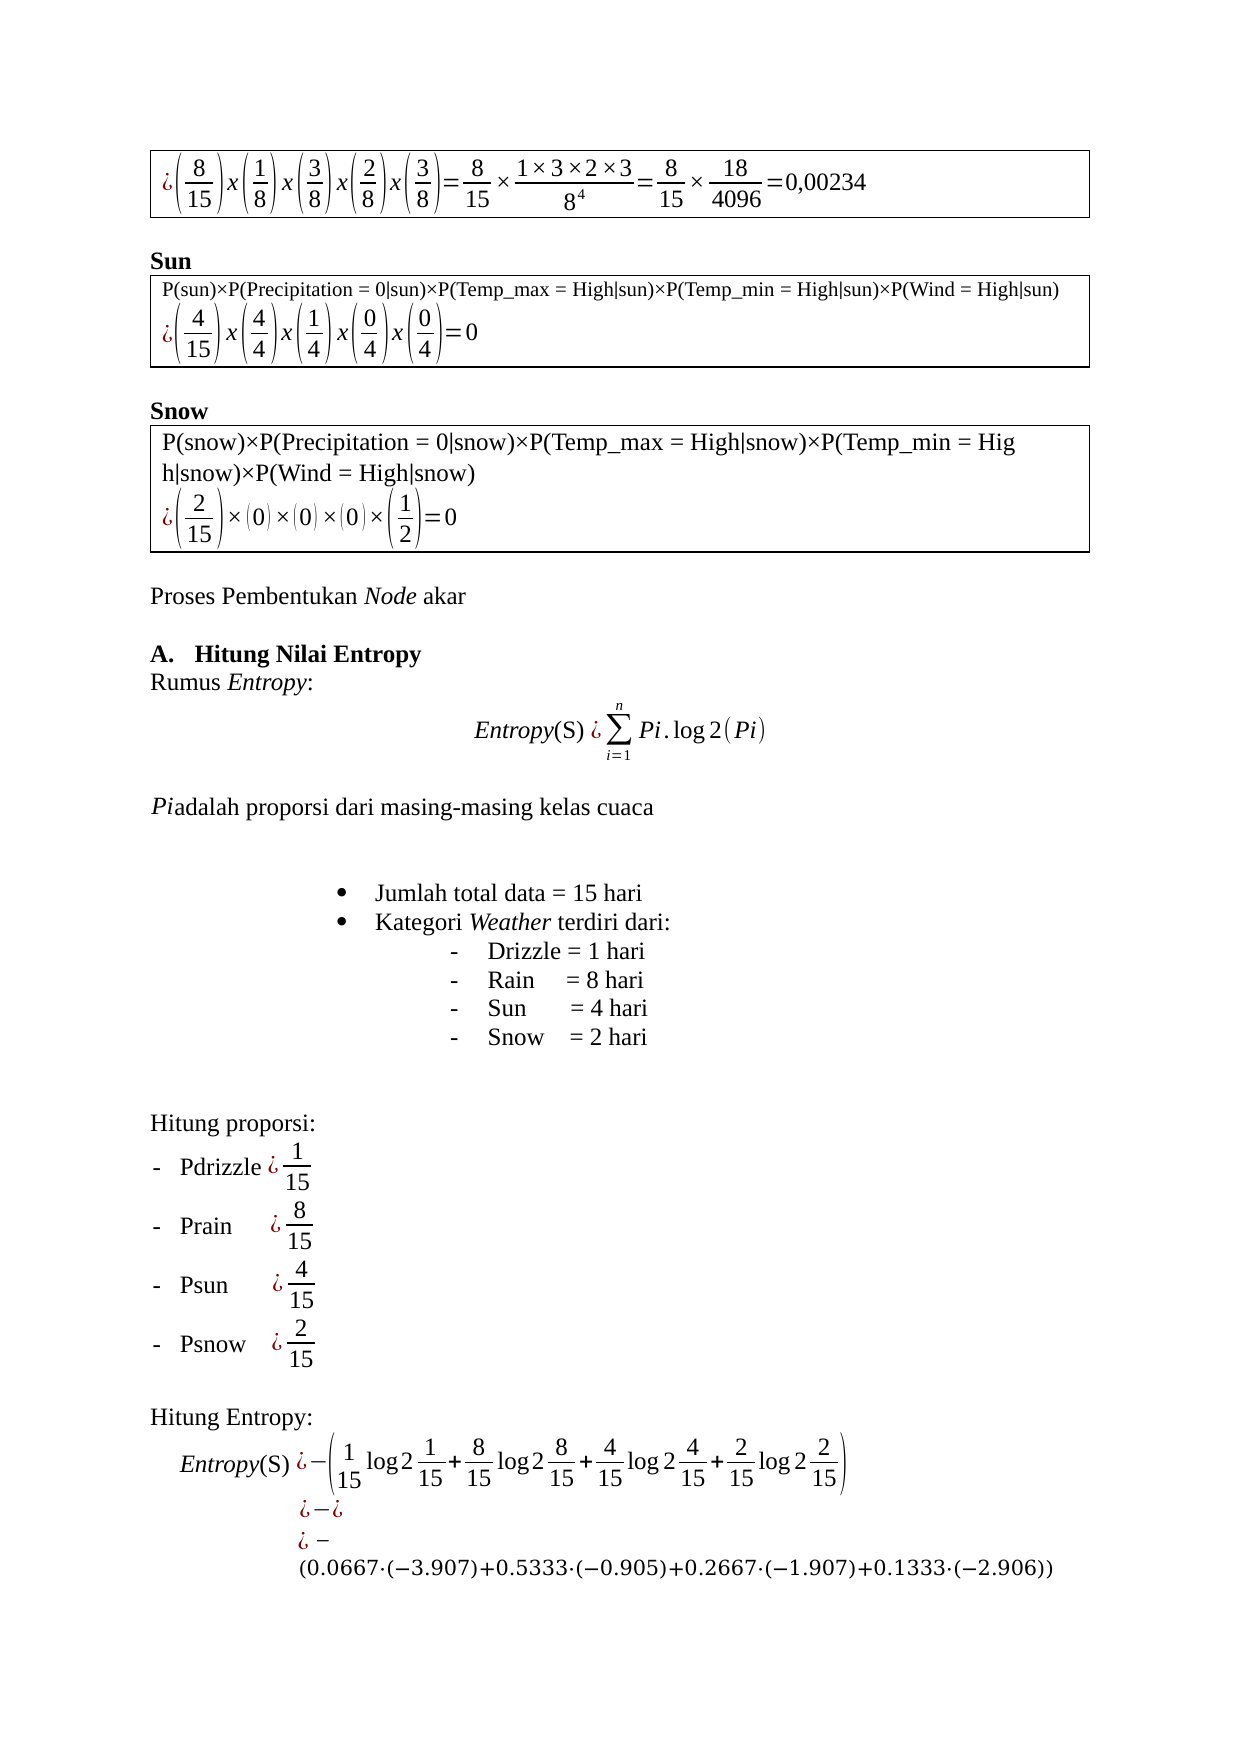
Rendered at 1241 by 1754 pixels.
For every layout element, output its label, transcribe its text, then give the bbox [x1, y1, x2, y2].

list Prain [152, 1196, 1090, 1255]
text Hitung proporsi: [150, 1108, 1090, 1137]
text Snow [150, 396, 1090, 425]
list Jumlah total data = 15 hari [337, 878, 1090, 907]
list Rain = 8 hari [450, 965, 1090, 993]
text Entropy(S) [150, 1431, 1090, 1497]
text − (0.0667⋅(−3.907)+0.5333⋅(−0.905)+0.2667⋅(−1.907)+0.1333⋅(−2.906)) [298, 1526, 1090, 1580]
text Hitung Entropy: [150, 1402, 1090, 1431]
list Snow = 2 hari [450, 1022, 1090, 1051]
text Sun [150, 246, 1090, 275]
table_header P(snow)×P(Precipitation = 0∣snow)×P(Temp_max = High∣snow)×P(Temp_min = High∣snow)×P(Wind = High∣snow) [151, 426, 1089, 551]
list Psnow [152, 1314, 1090, 1373]
text Rumus Entropy: [150, 667, 1090, 696]
list Drizzle = 1 hari [450, 936, 1090, 965]
table_header P(sun)×P(Precipitation = 0∣sun)×P(Temp_max = High∣sun)×P(Temp_min = High∣sun)×P(Wind = High∣sun) ​ [151, 276, 1089, 366]
list Pdrizzle [152, 1137, 1090, 1196]
text adalah proporsi dari masing-masing kelas cuaca [150, 792, 1090, 821]
text Proses Pembentukan Node akar [150, 581, 1090, 610]
list Kategori Weather terdiri dari: [337, 907, 1090, 936]
list Psun [152, 1255, 1090, 1314]
list Hitung Nilai Entropy [150, 639, 1090, 667]
text Entropy(S) [150, 696, 1090, 763]
list Sun = 4 hari [450, 993, 1090, 1022]
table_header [151, 151, 1089, 217]
